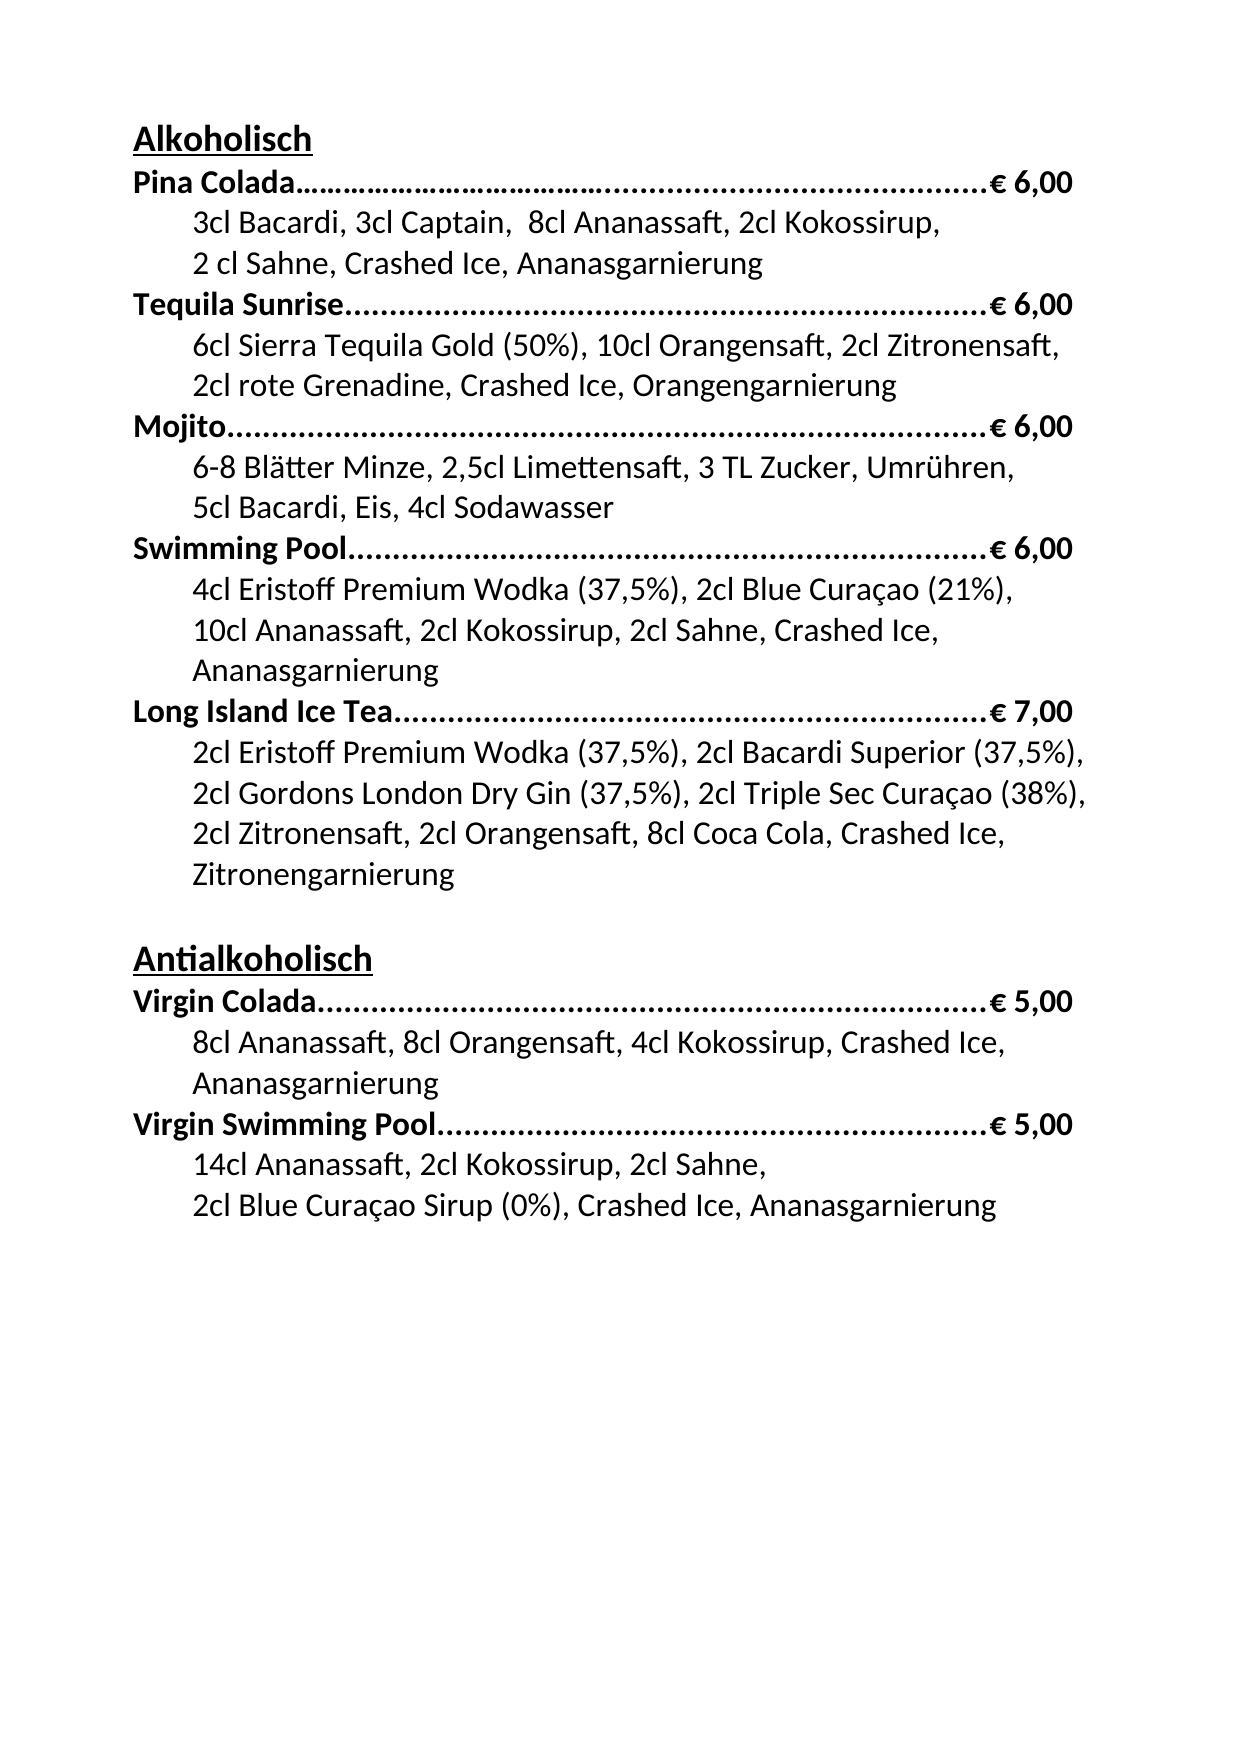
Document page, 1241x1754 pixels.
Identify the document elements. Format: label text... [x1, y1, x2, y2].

text Antialkoholisch [133, 934, 1152, 980]
text Ananasgarnierung [133, 1062, 1152, 1103]
text Virgin Colada € 5,00 [133, 980, 1152, 1021]
text Pina Colada…………………………………. € 6,00 [133, 161, 1152, 201]
text 2cl Gordons London Dry Gin (37,5%), 2cl Triple Sec Curaçao (38%), [133, 772, 1152, 812]
text Ananasgarnierung [133, 649, 1152, 690]
text 14cl Ananassaft, 2cl Kokossirup, 2cl Sahne, [133, 1143, 1152, 1184]
text 6-8 Blätter Minze, 2,5cl Limettensaft, 3 TL Zucker, Umrühren, [192, 446, 1152, 487]
text Zitronengarnierung [133, 853, 1152, 894]
text 6cl Sierra Tequila Gold (50%), 10cl Orangensaft, 2cl Zitronensaft, [133, 324, 1152, 364]
text Mojito € 6,00 [133, 405, 1152, 446]
text Long Island Ice Tea € 7,00 [133, 690, 1152, 731]
text 8cl Ananassaft, 8cl Orangensaft, 4cl Kokossirup, Crashed Ice, [133, 1021, 1152, 1062]
text 4cl Eristoff Premium Wodka (37,5%), 2cl Blue Curaçao (21%), [133, 568, 1152, 609]
text Tequila Sunrise € 6,00 [133, 283, 1152, 324]
text 2cl rote Grenadine, Crashed Ice, Orangengarnierung [133, 364, 1152, 405]
text 10cl Ananassaft, 2cl Kokossirup, 2cl Sahne, Crashed Ice, [133, 609, 1152, 649]
text 5cl Bacardi, Eis, 4cl Sodawasser [192, 487, 1152, 527]
text 2 cl Sahne, Crashed Ice, Ananasgarnierung [133, 242, 1240, 283]
text 2cl Eristoff Premium Wodka (37,5%), 2cl Bacardi Superior (37,5%), [133, 731, 1152, 772]
text Virgin Swimming Pool € 5,00 [133, 1103, 1152, 1143]
text 2cl Blue Curaçao Sirup (0%), Crashed Ice, Ananasgarnierung [133, 1184, 1152, 1225]
text Swimming Pool € 6,00 [133, 527, 1152, 568]
text 2cl Zitronensaft, 2cl Orangensaft, 8cl Coca Cola, Crashed Ice, [133, 812, 1152, 853]
text 3cl Bacardi, 3cl Captain, 8cl Ananassaft, 2cl Kokossirup, [133, 201, 1152, 242]
text Alkoholisch [133, 115, 1152, 161]
